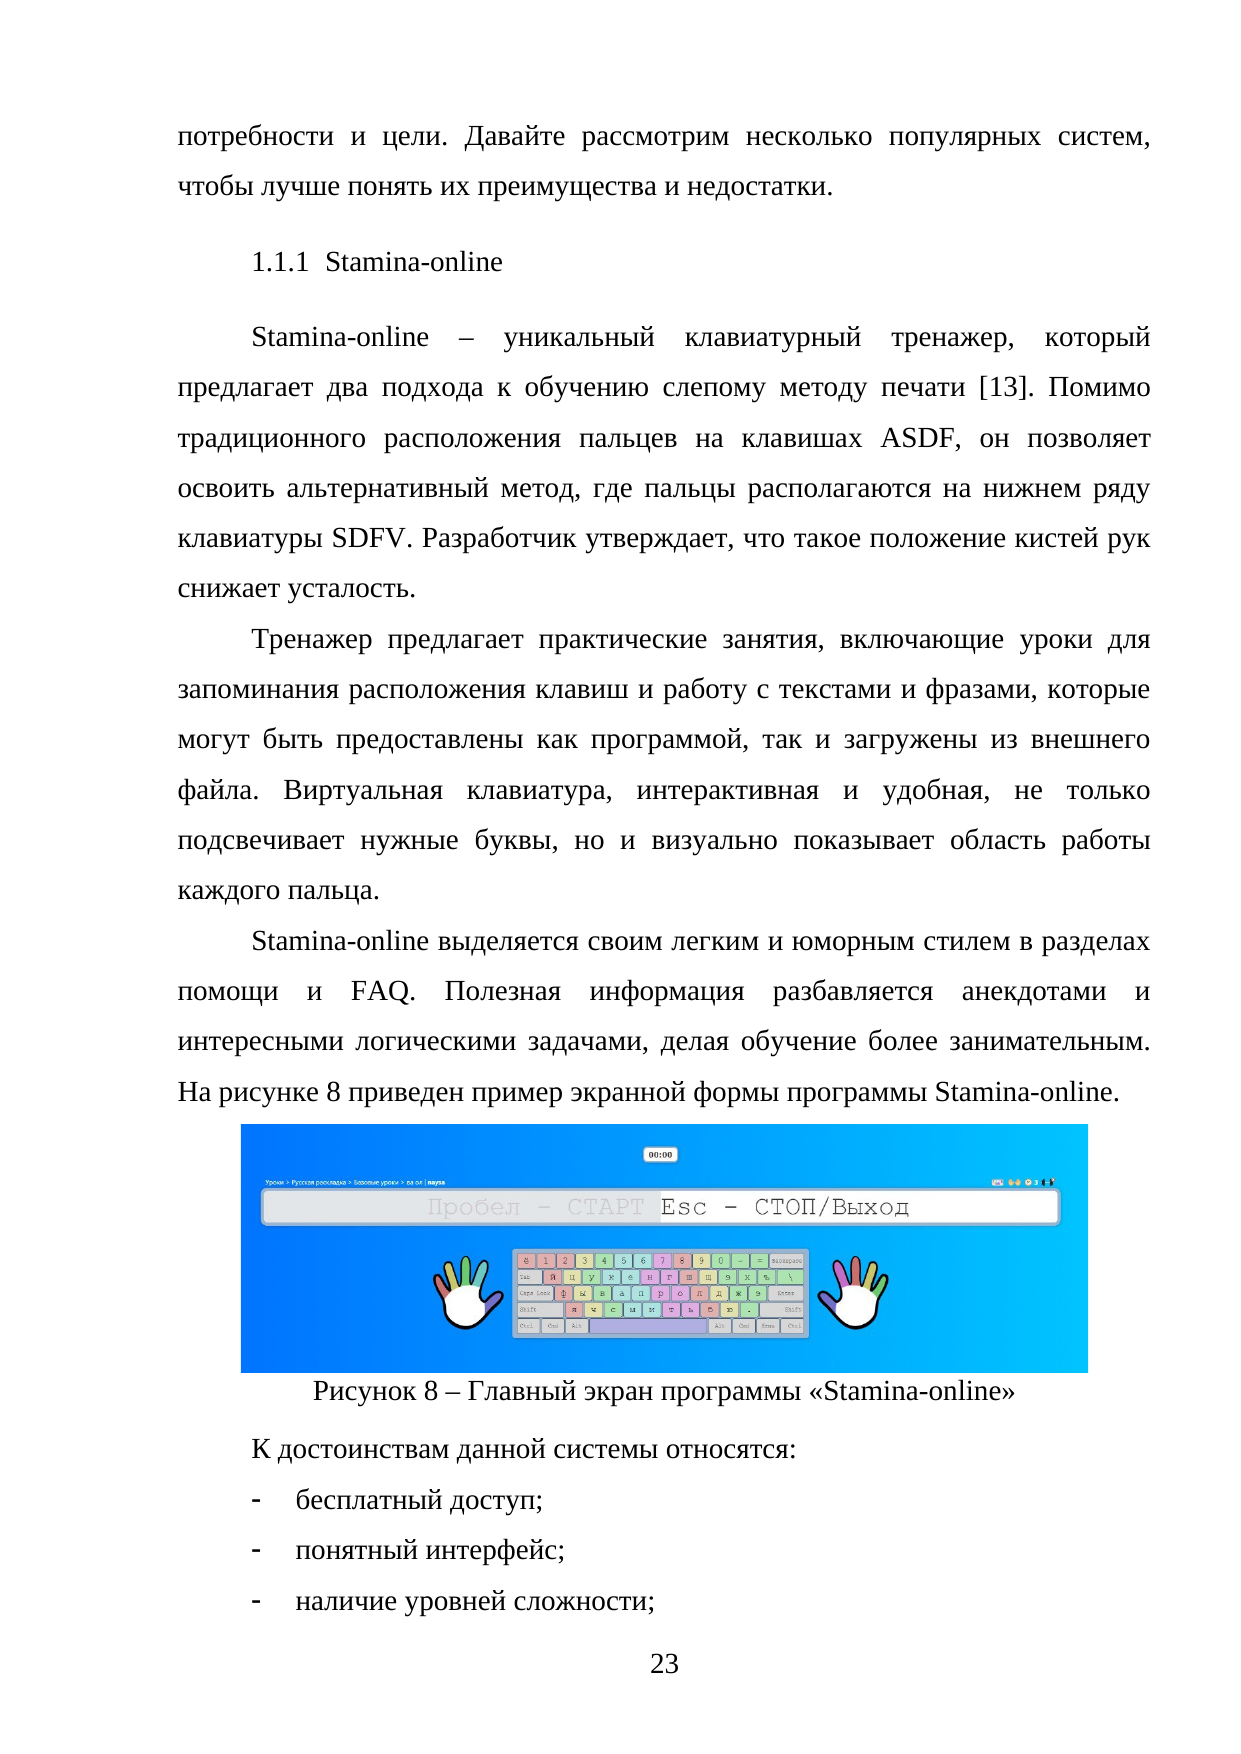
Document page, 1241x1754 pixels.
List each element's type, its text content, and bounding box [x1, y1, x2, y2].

text Тренажер предлагает практические занятия, включающие уроки для запоминания расположения клавиш и работу с текстами и фразами, которые могут быть предоставлены как программой, так и загружены из внешнего файла. Виртуальная клавиатура, интерактивная и удобная, не только подсвечивает нужные буквы, но и визуально показывает область работы каждого пальца. [177, 621, 1152, 906]
text К достоинствам данной системы относятся: [177, 1432, 1152, 1465]
picture [240, 1124, 1061, 1373]
list Stamina-online [251, 244, 1152, 277]
picture [818, 1258, 889, 1329]
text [177, 118, 1152, 202]
text Stamina-online выделяется своим легким и юморным стилем в разделах помощи и FAQ. Полезная информация разбавляется анекдотами и интересными логическими задачами, делая обучение более занимательным. На рисунке 8 приведен пример экранной формы программы Stamina-online. [177, 923, 1152, 1107]
list бесплатный доступ; [177, 1482, 1152, 1516]
list понятный интерфейс; [177, 1532, 1152, 1566]
list наличие уровней сложности; [177, 1583, 1152, 1616]
text Stamina-online – уникальный клавиатурный тренажер, который предлагает два подхода к обучению слепому методу печати [13]. Помимо традиционного расположения пальцев на клавишах ASDF, он позволяет освоить альтернативный метод, где пальцы располагаются на нижнем ряду клавиатуры SDFV. Разработчик утверждает, что такое положение кистей рук снижает усталость. [177, 319, 1152, 604]
